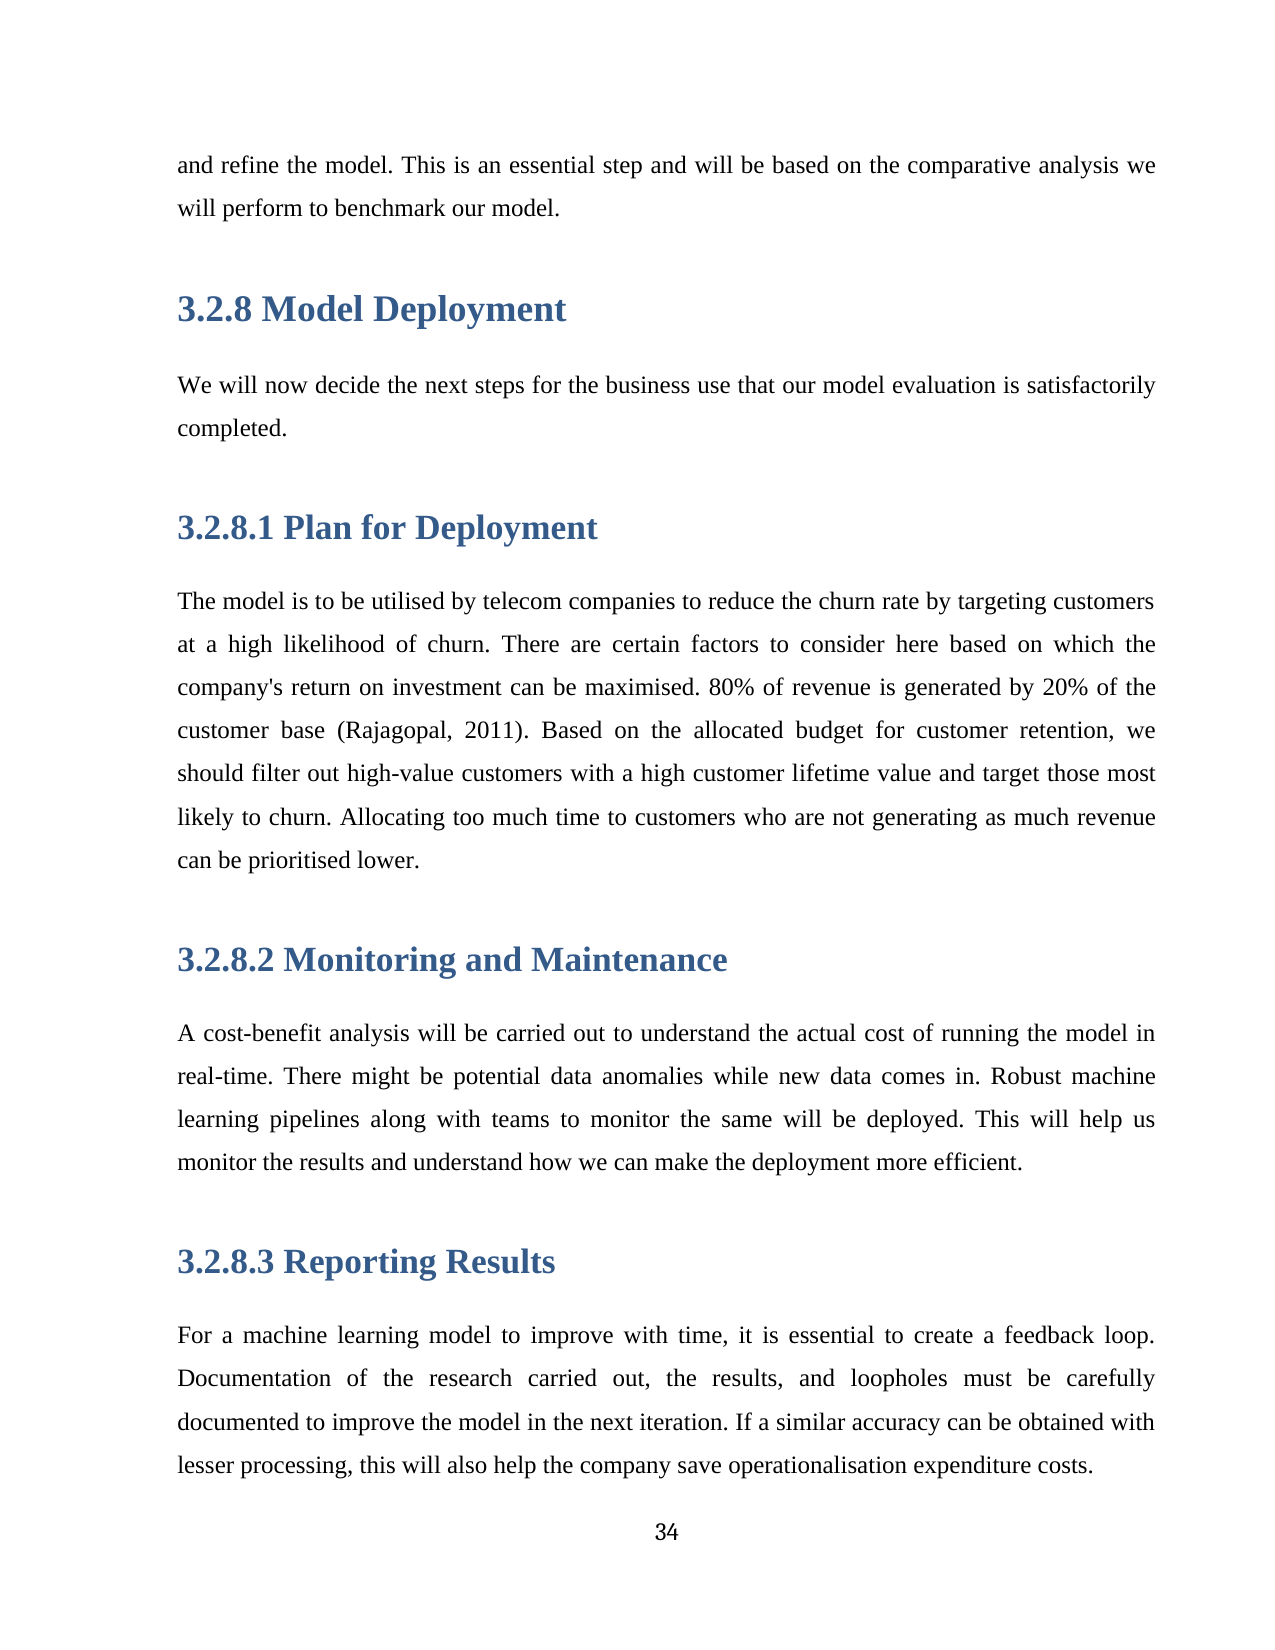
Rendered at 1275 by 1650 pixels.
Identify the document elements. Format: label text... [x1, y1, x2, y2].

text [177, 150, 1157, 222]
text A cost-benefit analysis will be carried out to understand the actual cost of running the model in real-time. There might be potential data anomalies while new data comes in. Robust machine learning pipelines along with teams to monitor the same will be deployed. This will help us monitor the results and understand how we can make the deployment more efficient. [177, 1018, 1157, 1176]
subtitle 3.2.8.1 Plan for Deployment [177, 506, 1157, 547]
text For a machine learning model to improve with time, it is essential to create a feedback loop. Documentation of the research carried out, the results, and loopholes must be carefully documented to improve the model in the next iteration. If a similar accuracy can be obtained with lesser processing, this will also help the company save operationalisation expenditure costs. [177, 1320, 1157, 1478]
subtitle 3.2.8 Model Deployment [177, 286, 1157, 329]
text We will now decide the next steps for the business use that our model evaluation is satisfactorily completed. [177, 370, 1157, 442]
subtitle 3.2.8.3 Reporting Results [177, 1240, 1157, 1281]
subtitle 3.2.8.2 Monitoring and Maintenance [177, 938, 1157, 979]
text The model is to be utilised by telecom companies to reduce the churn rate by targeting customers at a high likelihood of churn. There are certain factors to consider here based on which the company's return on investment can be maximised. 80% of revenue is generated by 20% of the customer base (Rajagopal, 2011). Based on the allocated budget for customer retention, we should filter out high-value customers with a high customer lifetime value and target those most likely to churn. Allocating too much time to customers who are not generating as much revenue can be prioritised lower. [177, 586, 1157, 873]
